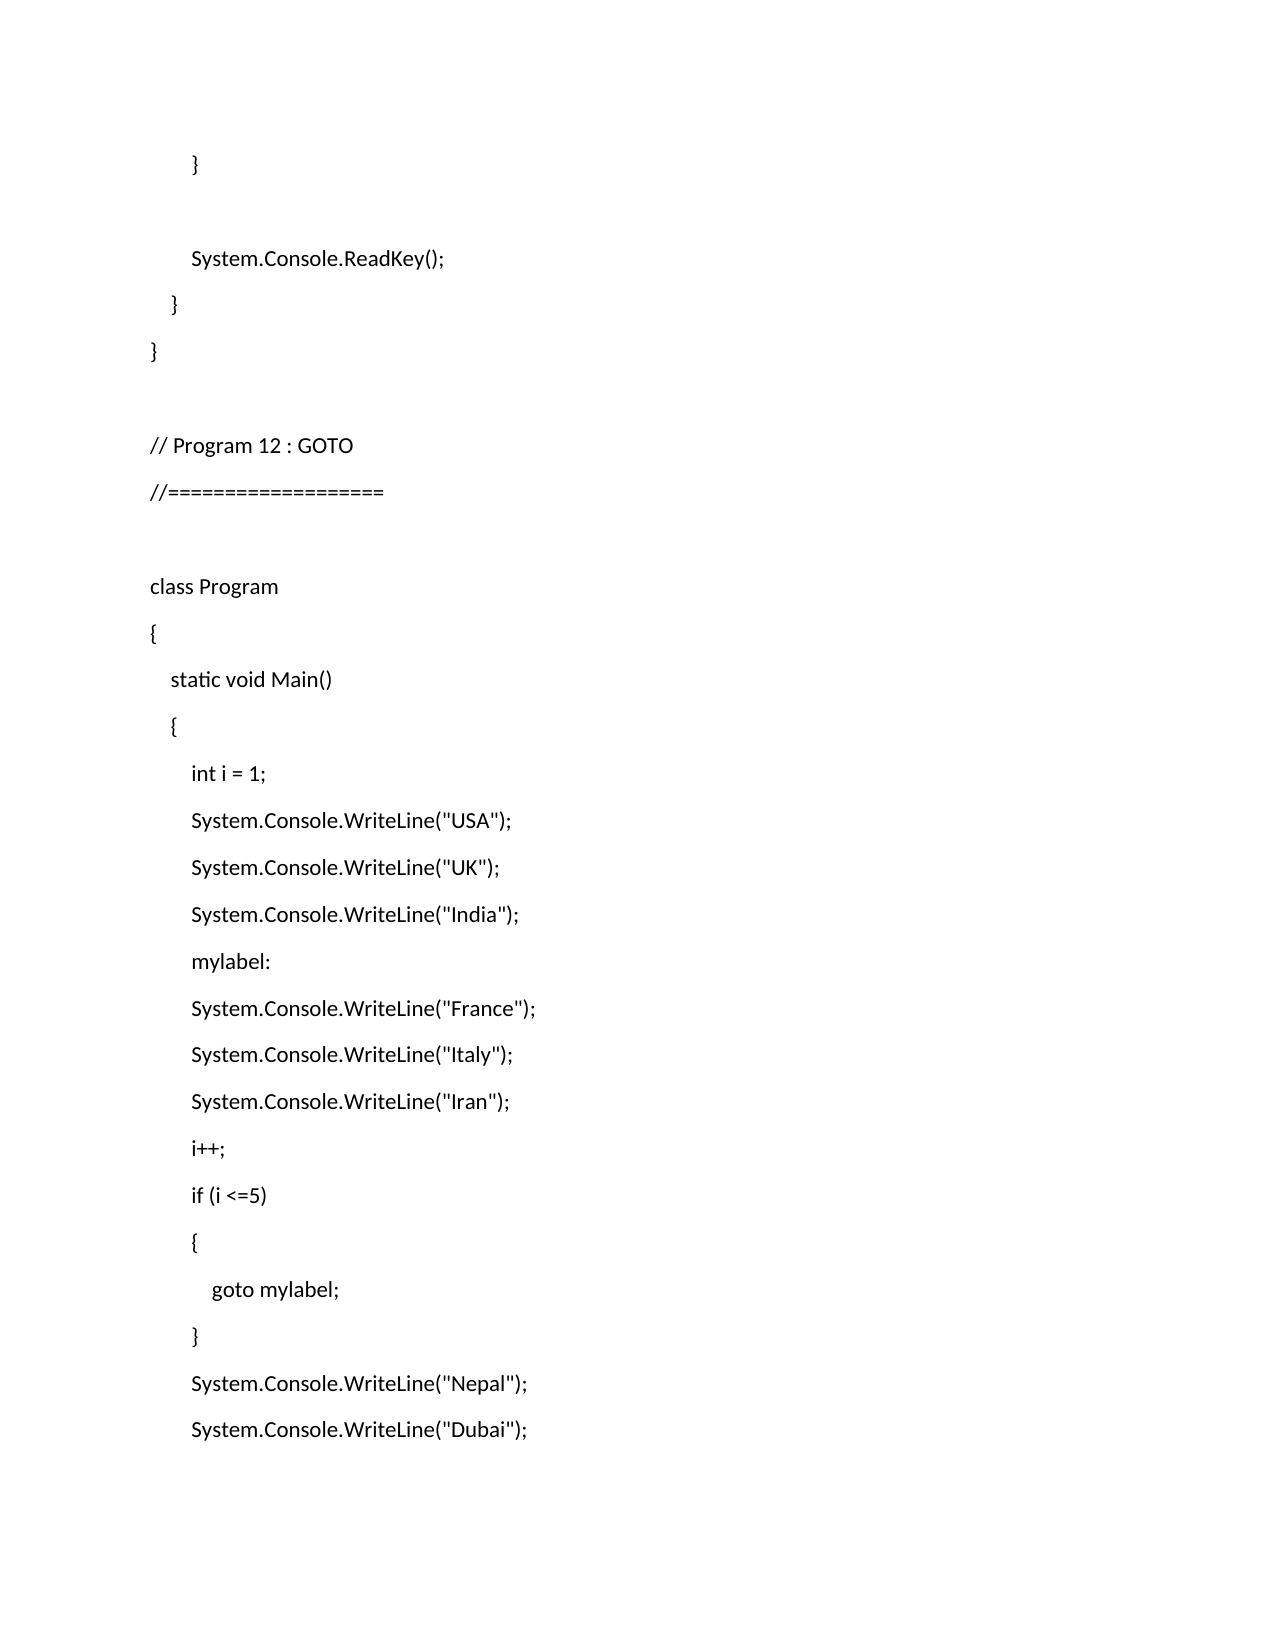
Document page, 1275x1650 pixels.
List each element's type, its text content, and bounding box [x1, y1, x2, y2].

text } [150, 1322, 1125, 1350]
text System.Console.WriteLine("Nepal"); [150, 1369, 1125, 1397]
text i++; [150, 1134, 1125, 1162]
text { [150, 1228, 1125, 1256]
text mylabel: [150, 947, 1125, 975]
text System.Console.WriteLine("Dubai"); [150, 1416, 1125, 1444]
text int i = 1; [150, 759, 1125, 787]
text System.Console.WriteLine("UK"); [150, 853, 1125, 881]
text if (i <=5) [150, 1181, 1125, 1209]
text //=================== [150, 478, 1125, 506]
text } [150, 337, 1125, 366]
text { [150, 619, 1125, 647]
text ﻿class Program [150, 572, 1125, 600]
text static void Main() [150, 666, 1125, 694]
text goto mylabel; [150, 1275, 1125, 1303]
text System.Console.WriteLine("USA"); [150, 806, 1125, 834]
text } [150, 150, 1125, 178]
text System.Console.WriteLine("Iran"); [150, 1087, 1125, 1116]
text System.Console.ReadKey(); [150, 244, 1125, 272]
text System.Console.WriteLine("India"); [150, 900, 1125, 928]
text } [150, 291, 1125, 319]
text { [150, 712, 1125, 741]
text System.Console.WriteLine("Italy"); [150, 1041, 1125, 1069]
text System.Console.WriteLine("France"); [150, 994, 1125, 1022]
text // Program 12 : GOTO [150, 431, 1125, 459]
